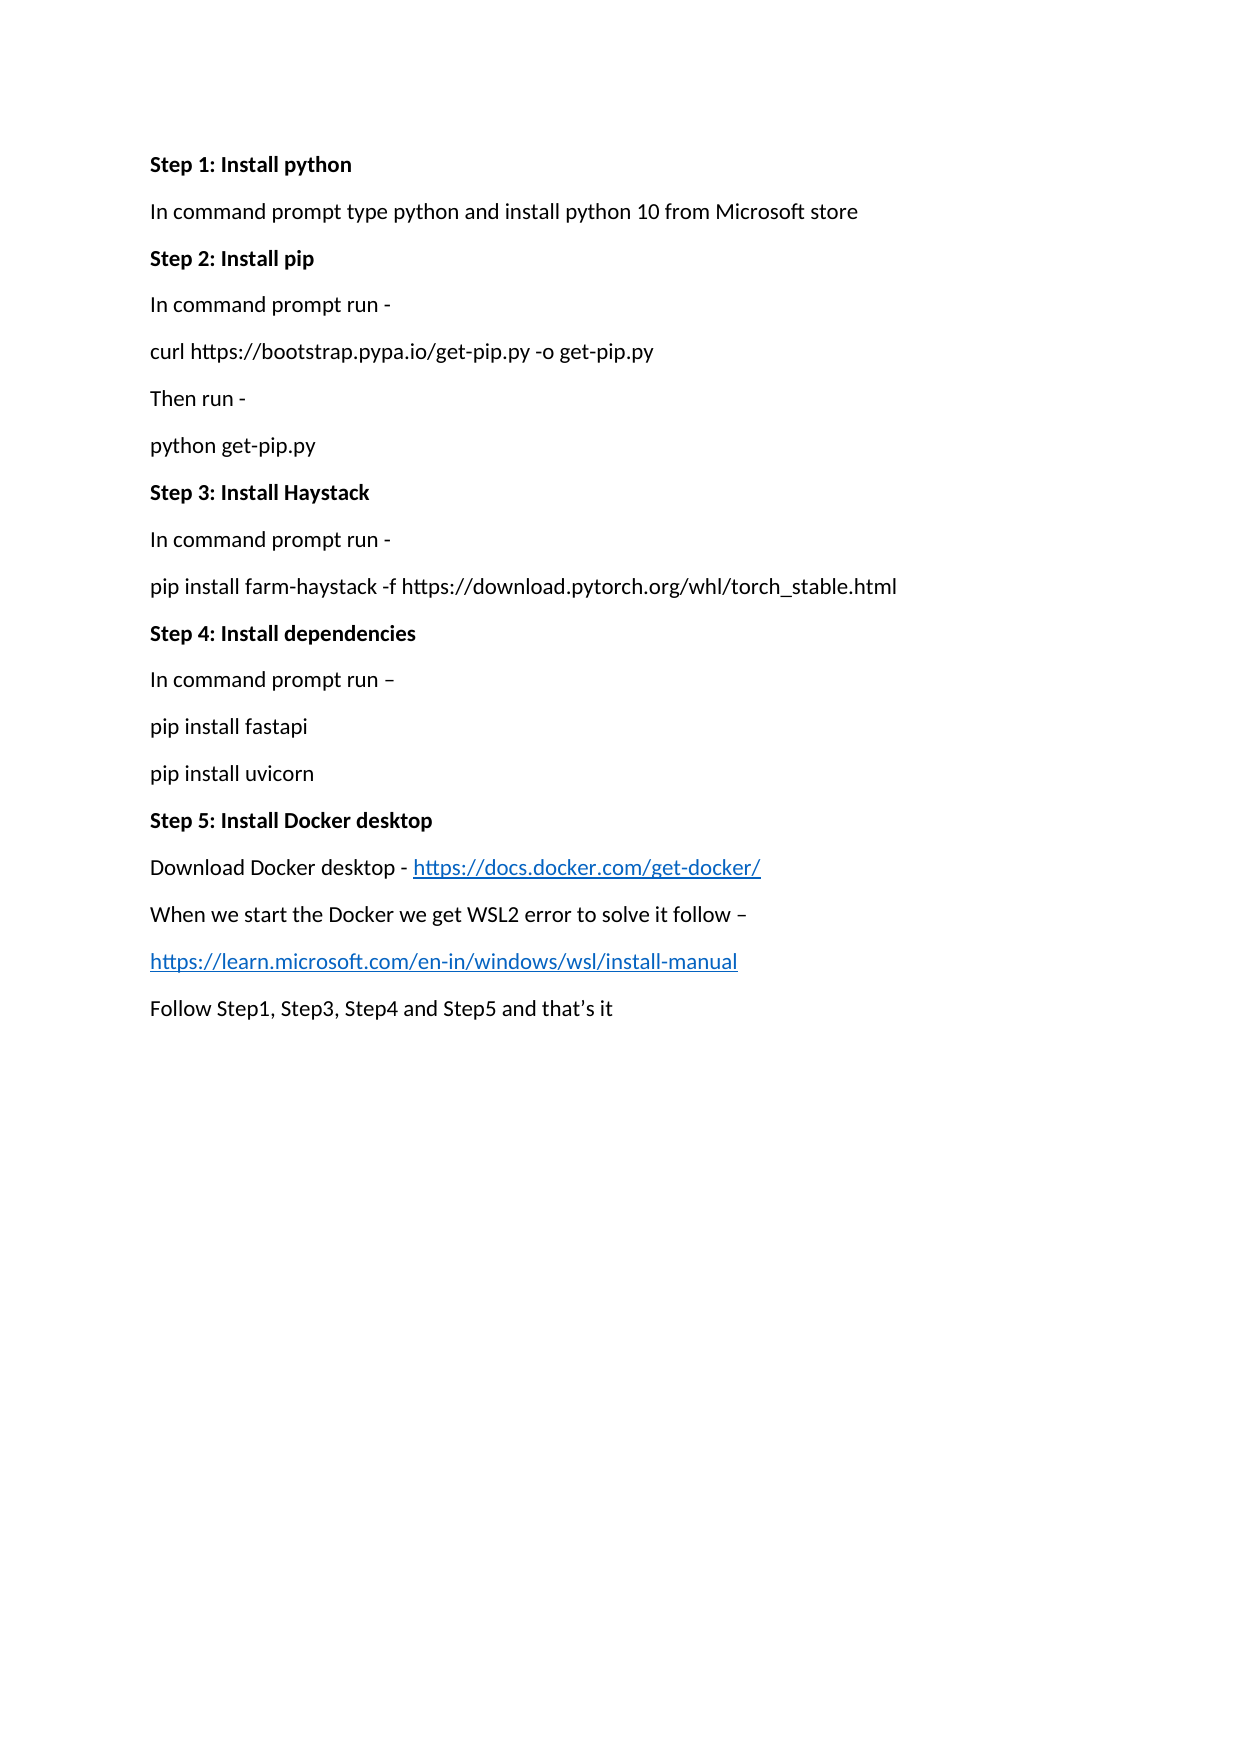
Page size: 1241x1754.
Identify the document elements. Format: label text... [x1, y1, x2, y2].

text Step 4: Install dependencies [150, 619, 1090, 647]
text https://learn.microsoft.com/en-in/windows/wsl/install-manual [150, 947, 1090, 975]
text Follow Step1, Step3, Step4 and Step5 and that’s it [150, 994, 1090, 1022]
text In command prompt run - [150, 525, 1090, 553]
text Step 1: Install python [150, 150, 1090, 178]
text In command prompt type python and install python 10 from Microsoft store [150, 197, 1090, 225]
text Step 3: Install Haystack [150, 478, 1090, 506]
text Step 2: Install pip [150, 244, 1090, 272]
text Download Docker desktop - https://docs.docker.com/get-docker/ [150, 853, 1090, 881]
text In command prompt run - [150, 291, 1090, 319]
text python get-pip.py [150, 431, 1090, 459]
text pip install uvicorn [150, 759, 1090, 787]
text curl https://bootstrap.pypa.io/get-pip.py -o get-pip.py [150, 337, 1090, 366]
text When we start the Docker we get WSL2 error to solve it follow – [150, 900, 1090, 928]
text pip install farm-haystack -f https://download.pytorch.org/whl/torch_stable.html [150, 572, 1090, 600]
text pip install fastapi [150, 712, 1090, 741]
text In command prompt run – [150, 666, 1090, 694]
text Then run - [150, 384, 1090, 412]
text Step 5: Install Docker desktop [150, 806, 1090, 834]
